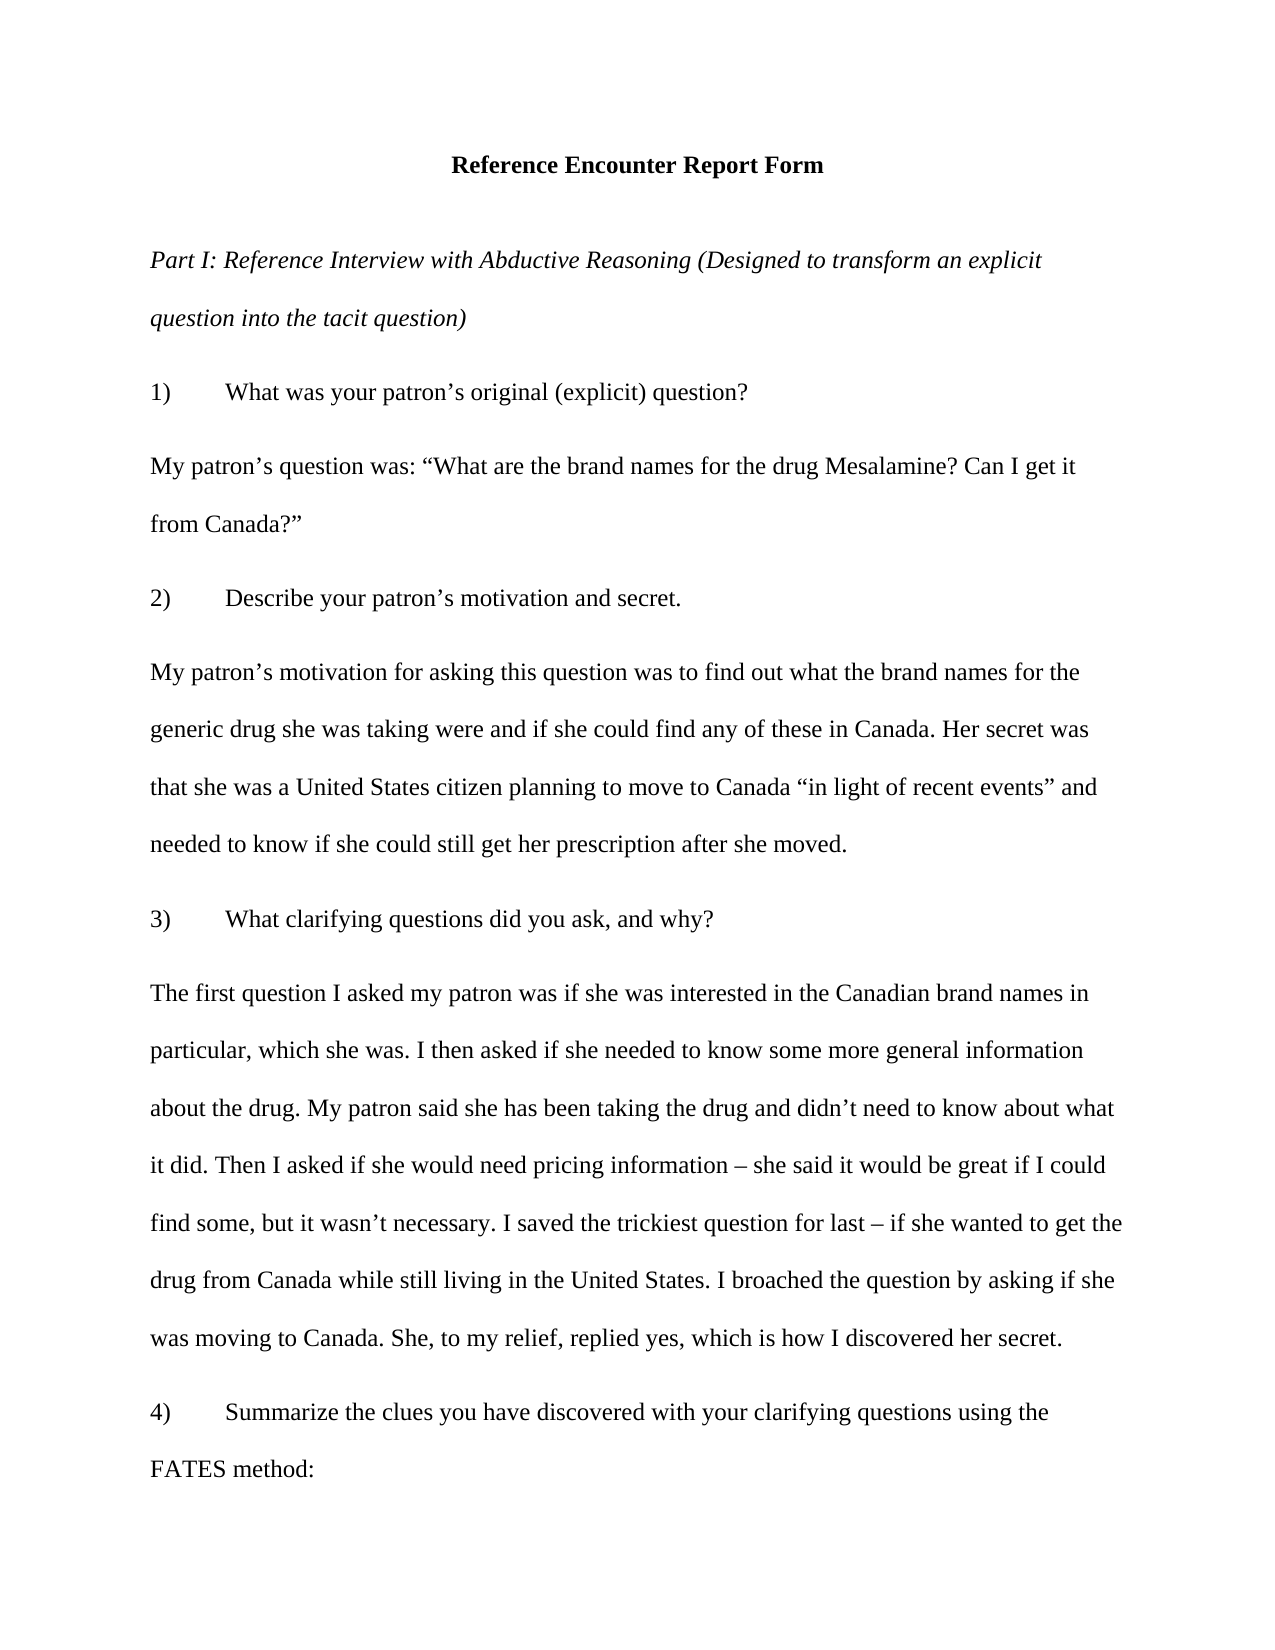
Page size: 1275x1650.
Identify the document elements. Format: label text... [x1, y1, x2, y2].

text 4) Summarize the clues you have discovered with your clarifying questions using the FATES method: [150, 1397, 1125, 1483]
text The first question I asked my patron was if she was interested in the Canadian brand names in particular, which she was. I then asked if she needed to know some more general information about the drug. My patron said she has been taking the drug and didn’t need to know about what it did. Then I asked if she would need pricing information – she said it would be great if I could find some, but it wasn’t necessary. I saved the trickiest question for last – if she wanted to get the drug from Canada while still living in the United States. I broached the question by asking if she was moving to Canada. She, to my relief, replied yes, which is how I discovered her secret. [150, 978, 1125, 1352]
text 3) What clarifying questions did you ask, and why? [150, 904, 1125, 932]
text 2) Describe your patron’s motivation and secret. [150, 583, 1125, 612]
text Reference Encounter Report Form [150, 150, 1125, 179]
text My patron’s motivation for asking this question was to find out what the brand names for the generic drug she was taking were and if she could find any of these in Canada. Her secret was that she was a United States citizen planning to move to Canada “in light of recent events” and needed to know if she could still get her prescription after she moved. [150, 657, 1125, 858]
text Part I: Reference Interview with Abductive Reasoning (Designed to transform an explicit question into the tacit question) [150, 245, 1125, 332]
text 1) What was your patron’s original (explicit) question? [150, 377, 1125, 406]
text My patron’s question was: “What are the brand names for the drug Mesalamine? Can I get it from Canada?” [150, 451, 1125, 537]
